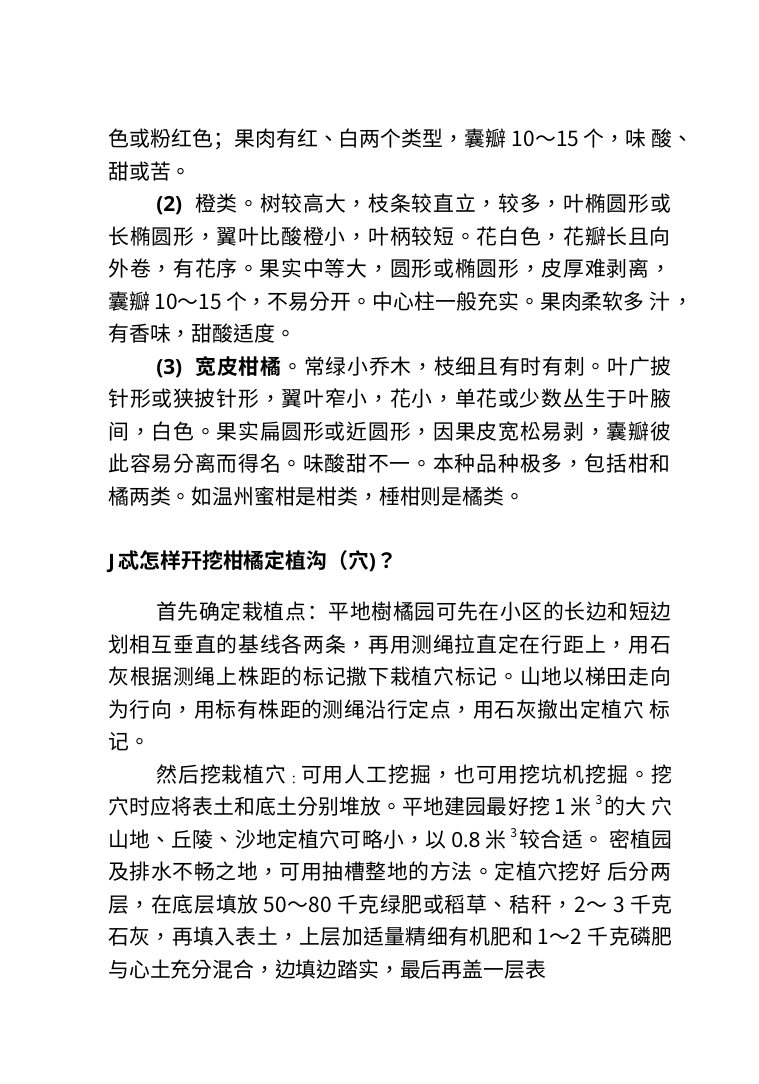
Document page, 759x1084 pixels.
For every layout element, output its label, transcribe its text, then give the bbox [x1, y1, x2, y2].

list 橙类。树较高大，枝条较直立，较多，叶椭圆形或 长椭圆形，翼叶比酸橙小，叶柄较短。花白色，花瓣长且向 外卷，有花序。果实中等大，圆形或椭圆形，皮厚难剥离， 囊瓣10〜15个，不易分开。中心柱一般充实。果肉柔软多 汁，有香味，甜酸适度。 [108, 186, 673, 348]
list 宽皮柑橘。常绿小乔木，枝细且有时有刺。叶广披 针形或狭披针形，翼叶窄小，花小，单花或少数丛生于叶腋 间，白色。果实扁圆形或近圆形，因果皮宽松易剥，囊瓣彼 此容易分离而得名。味酸甜不一。本种品种极多，包括柑和 橘两类。如温州蜜柑是柑类，棰柑则是橘类。 [108, 348, 673, 511]
text 首先确定栽植点：平地樹橘园可先在小区的长边和短边 划相互垂直的基线各两条，再用测绳拉直定在行距上，用石 灰根据测绳上株距的标记撒下栽植穴标记。山地以梯田走向 为行向，用标有株距的测绳沿行定点，用石灰撤出定植穴 标记。 [108, 594, 673, 756]
text J忒怎样幵挖柑橘定植沟（穴)？ [108, 551, 673, 572]
text 色或粉红色；果肉有红、白两个类型，囊瓣10〜15个，味 酸、甜或苦。 [108, 121, 673, 186]
text 然后挖栽植穴：可用人工挖掘，也可用挖坑机挖掘。挖 穴时应将表土和底土分别堆放。平地建园最好挖1米3的大 穴；山地、丘陵、沙地定植穴可略小，以0.8米3较合适。 密植园及排水不畅之地，可用抽槽整地的方法。定植穴挖好 后分两层，在底层填放50〜80千克绿肥或稻草、秸秆，2〜 3千克石灰，再填入表土，上层加适量精细有机肥和1〜2 千克磷肥，与心土充分混合，边填边踏实，最后再盖一层表 [108, 756, 673, 984]
